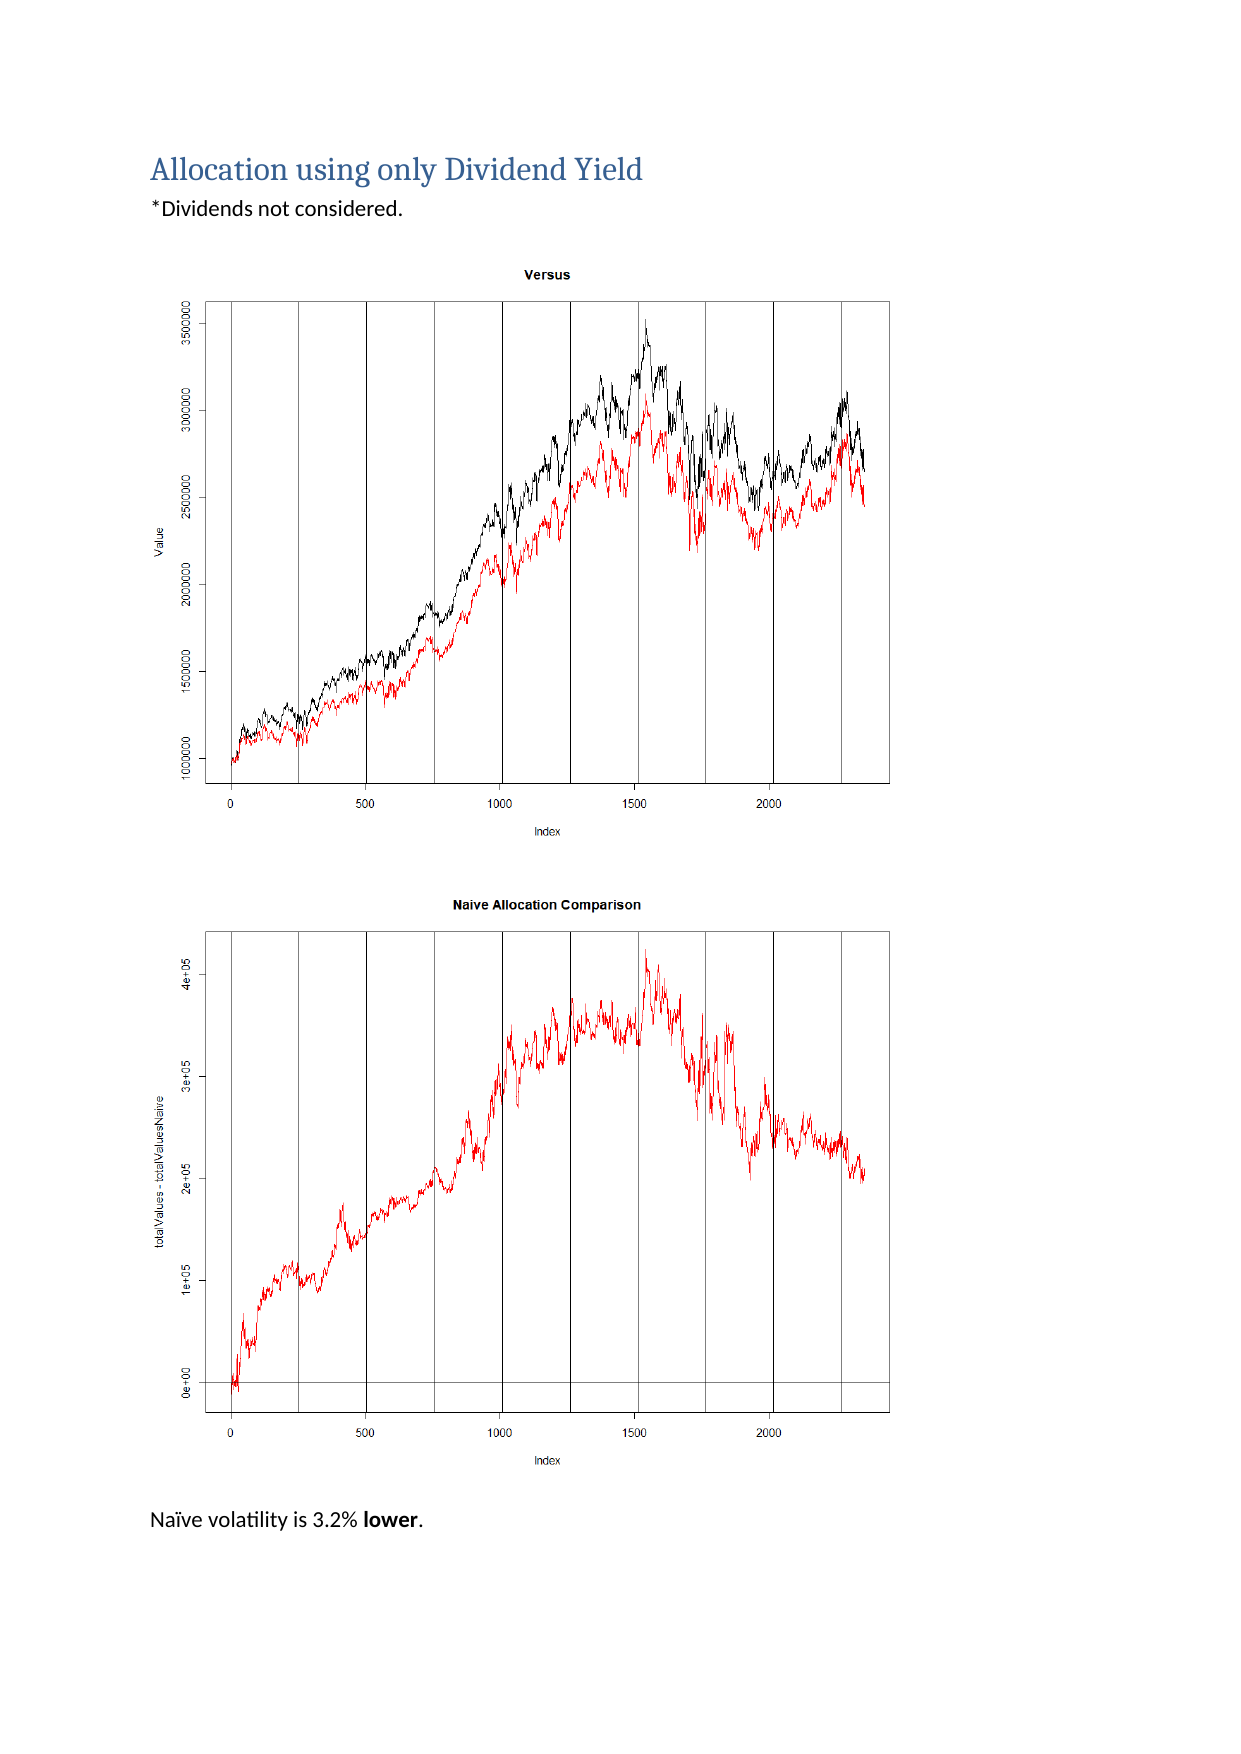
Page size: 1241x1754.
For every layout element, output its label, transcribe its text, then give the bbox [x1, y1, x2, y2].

subtitle Allocation using only Dividend Yield [150, 150, 1090, 188]
text Naïve volatility is 3.2% lower. [150, 1505, 1090, 1533]
picture [150, 247, 918, 852]
text *Dividends not considered. [150, 194, 1090, 222]
picture [150, 876, 918, 1481]
